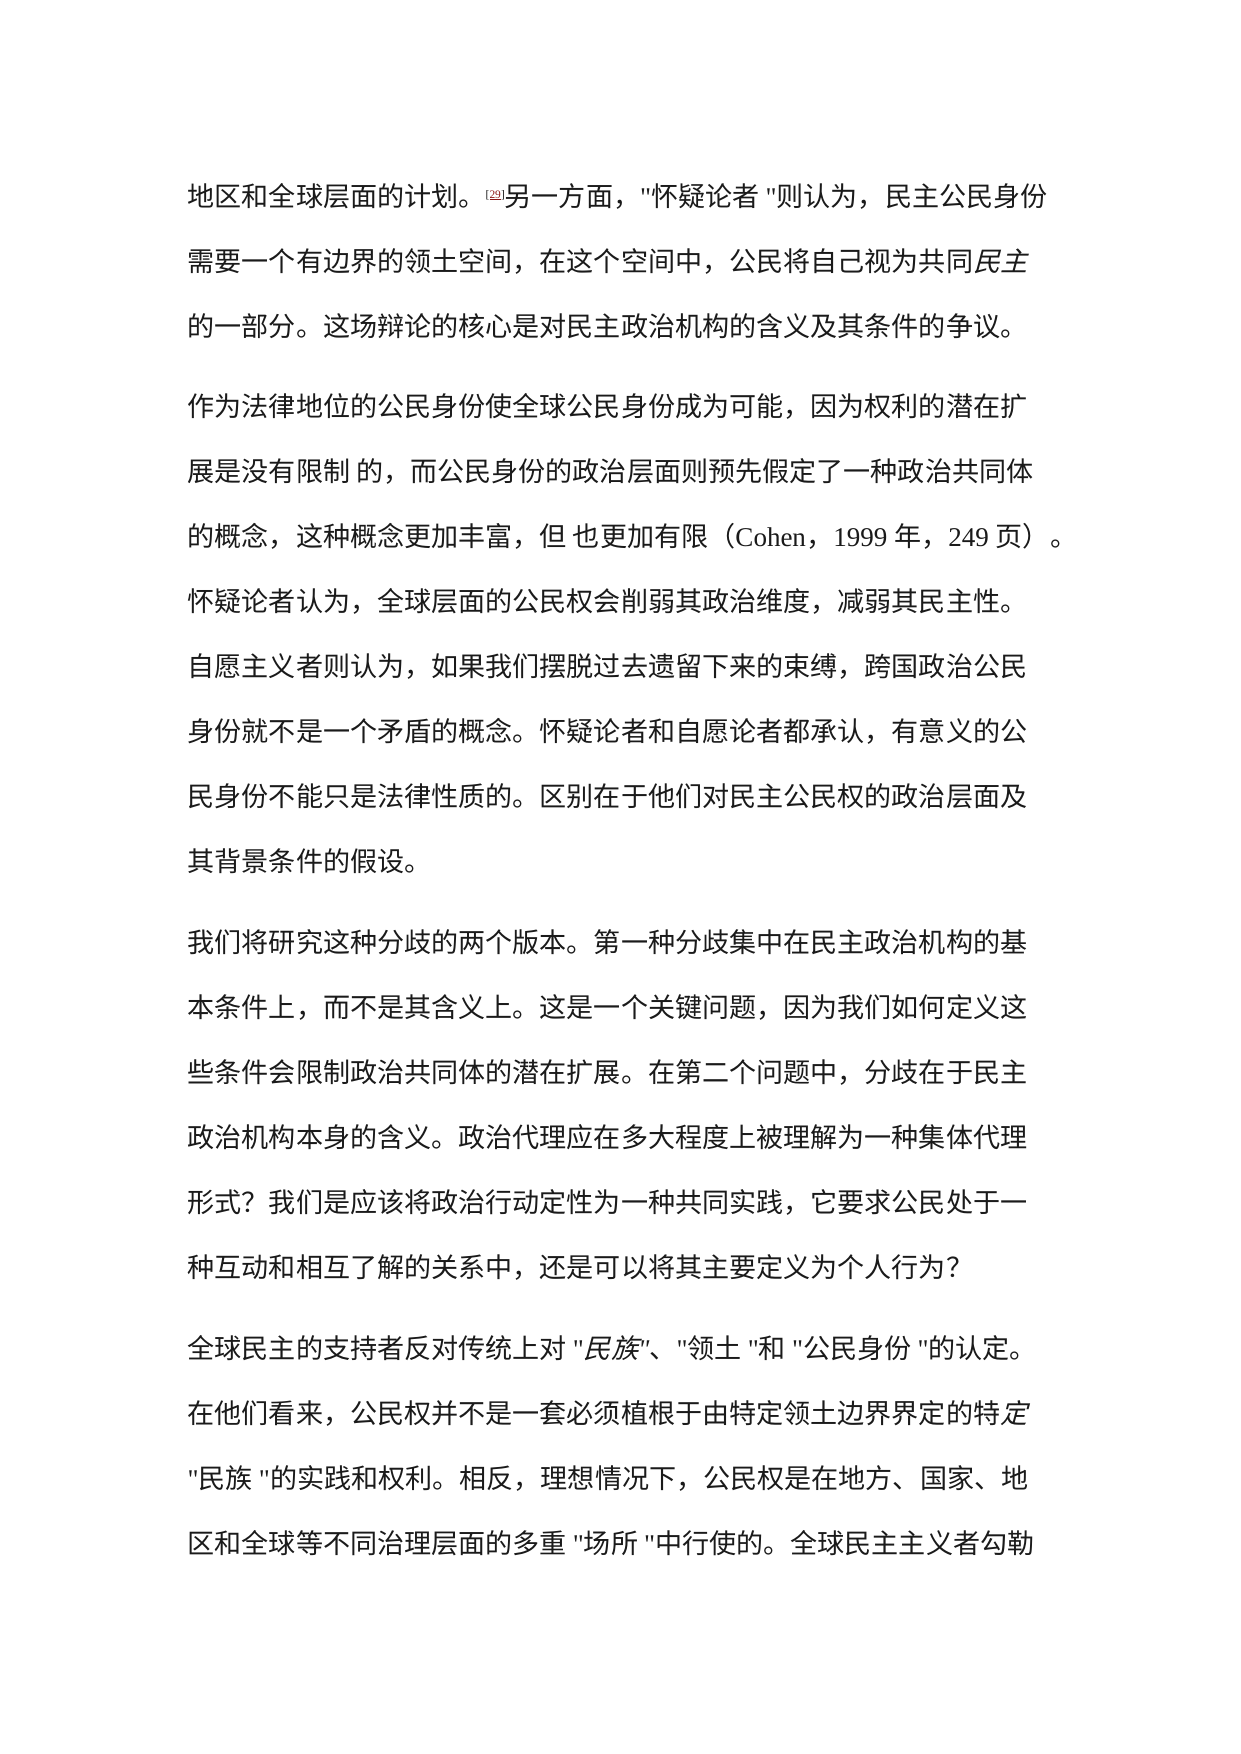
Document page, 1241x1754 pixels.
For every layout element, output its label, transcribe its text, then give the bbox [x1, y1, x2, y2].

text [187, 162, 1053, 357]
text 我们将研究这种分歧的两个版本。第一种分歧集中在民主政治机构的基本条件上，而不是其含义上。这是一个关键问题，因为我们如何定义这些条件会限制政治共同体的潜在扩展。在第二个问题中，分歧在于民主政治机构本身的含义。政治代理应在多大程度上被理解为一种集体代理形式？我们是应该将政治行动定性为一种共同实践，它要求公民处于一种互动和相互了解的关系中，还是可以将其主要定义为个人行为？ [187, 908, 1053, 1298]
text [187, 1314, 1053, 1574]
text 作为法律地位的公民身份使全球公民身份成为可能，因为权利的潜在扩展是没有限制 的，而公民身份的政治层面则预先假定了一种政治共同体的概念，这种概念更加丰富，但 也更加有限（Cohen，1999 年，249 页）。怀疑论者认为，全球层面的公民权会削弱其政治维度，减弱其民主性。自愿主义者则认为，如果我们摆脱过去遗留下来的束缚，跨国政治公民身份就不是一个矛盾的概念。怀疑论者和自愿论者都承认，有意义的公民身份不能只是法律性质的。区别在于他们对民主公民权的政治层面及其背景条件的假设。 [187, 373, 1053, 893]
